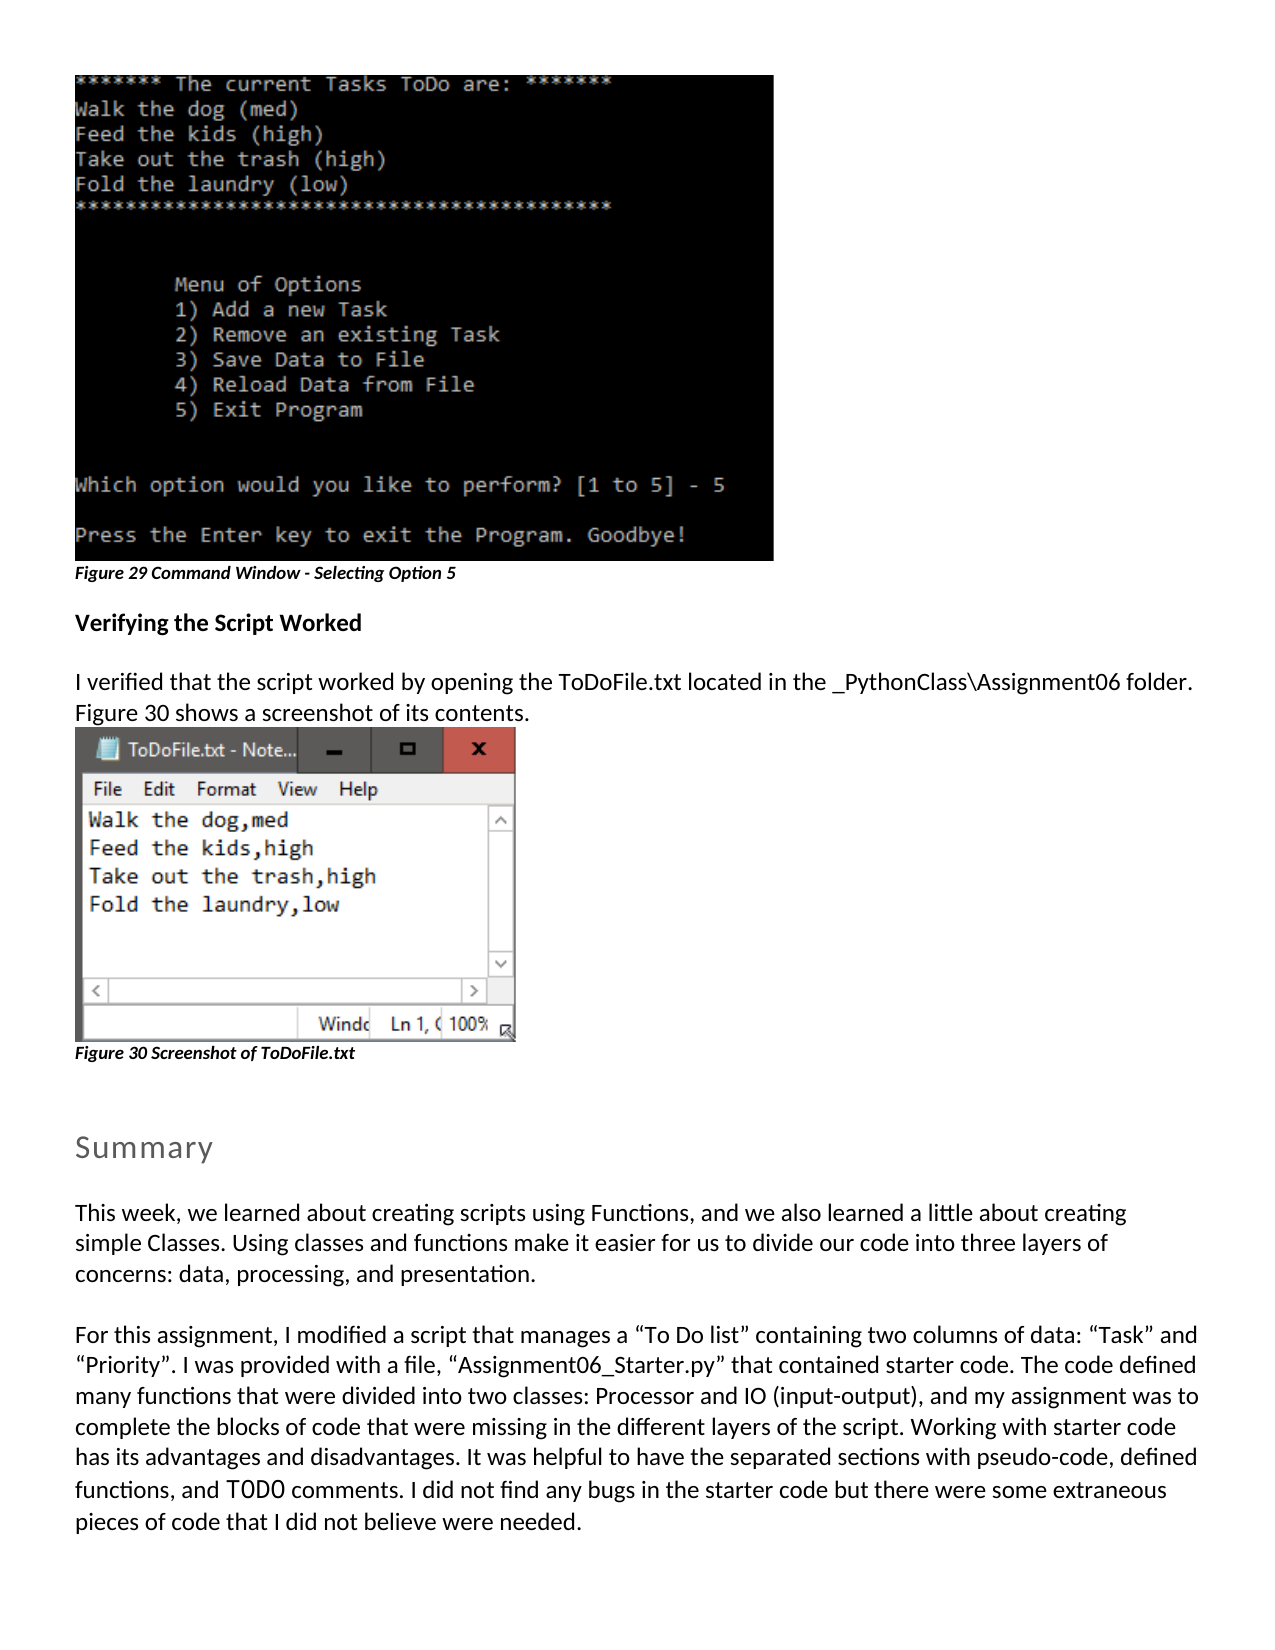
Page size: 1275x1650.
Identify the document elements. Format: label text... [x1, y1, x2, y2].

text Summary [75, 1126, 1200, 1166]
text Verifying the Script Worked [75, 607, 1200, 637]
text For this assignment, I modified a script that manages a “To Do list” containing two columns of data: “Task” and “Priority”. I was provided with a file, “Assignment06_Starter.py” that contained starter code. The code defined many functions that were divided into two classes: Processor and IO (input-output), and my assignment was to complete the blocks of code that were missing in the different layers of the script. Working with starter code has its advantages and disadvantages. It was helpful to have the separated sections with pseudo-code, defined functions, and TODO comments. I did not find any bugs in the starter code but there were some extraneous pieces of code that I did not believe were needed. [75, 1319, 1200, 1536]
text Figure 29 Command Window - Selecting Option 5 [75, 561, 1200, 584]
text This week, we learned about creating scripts using Functions, and we also learned a little about creating simple Classes. Using classes and functions make it easier for us to divide our code into three layers of concerns: data, processing, and presentation. [75, 1197, 1200, 1288]
picture [75, 75, 774, 561]
picture [75, 727, 516, 1042]
text I verified that the script worked by opening the ToDoFile.txt located in the _PythonClass\Assignment06 folder. Figure 30 shows a screenshot of its contents. [75, 666, 1200, 727]
text Figure 30 Screenshot of ToDoFile.txt [75, 1041, 1200, 1064]
